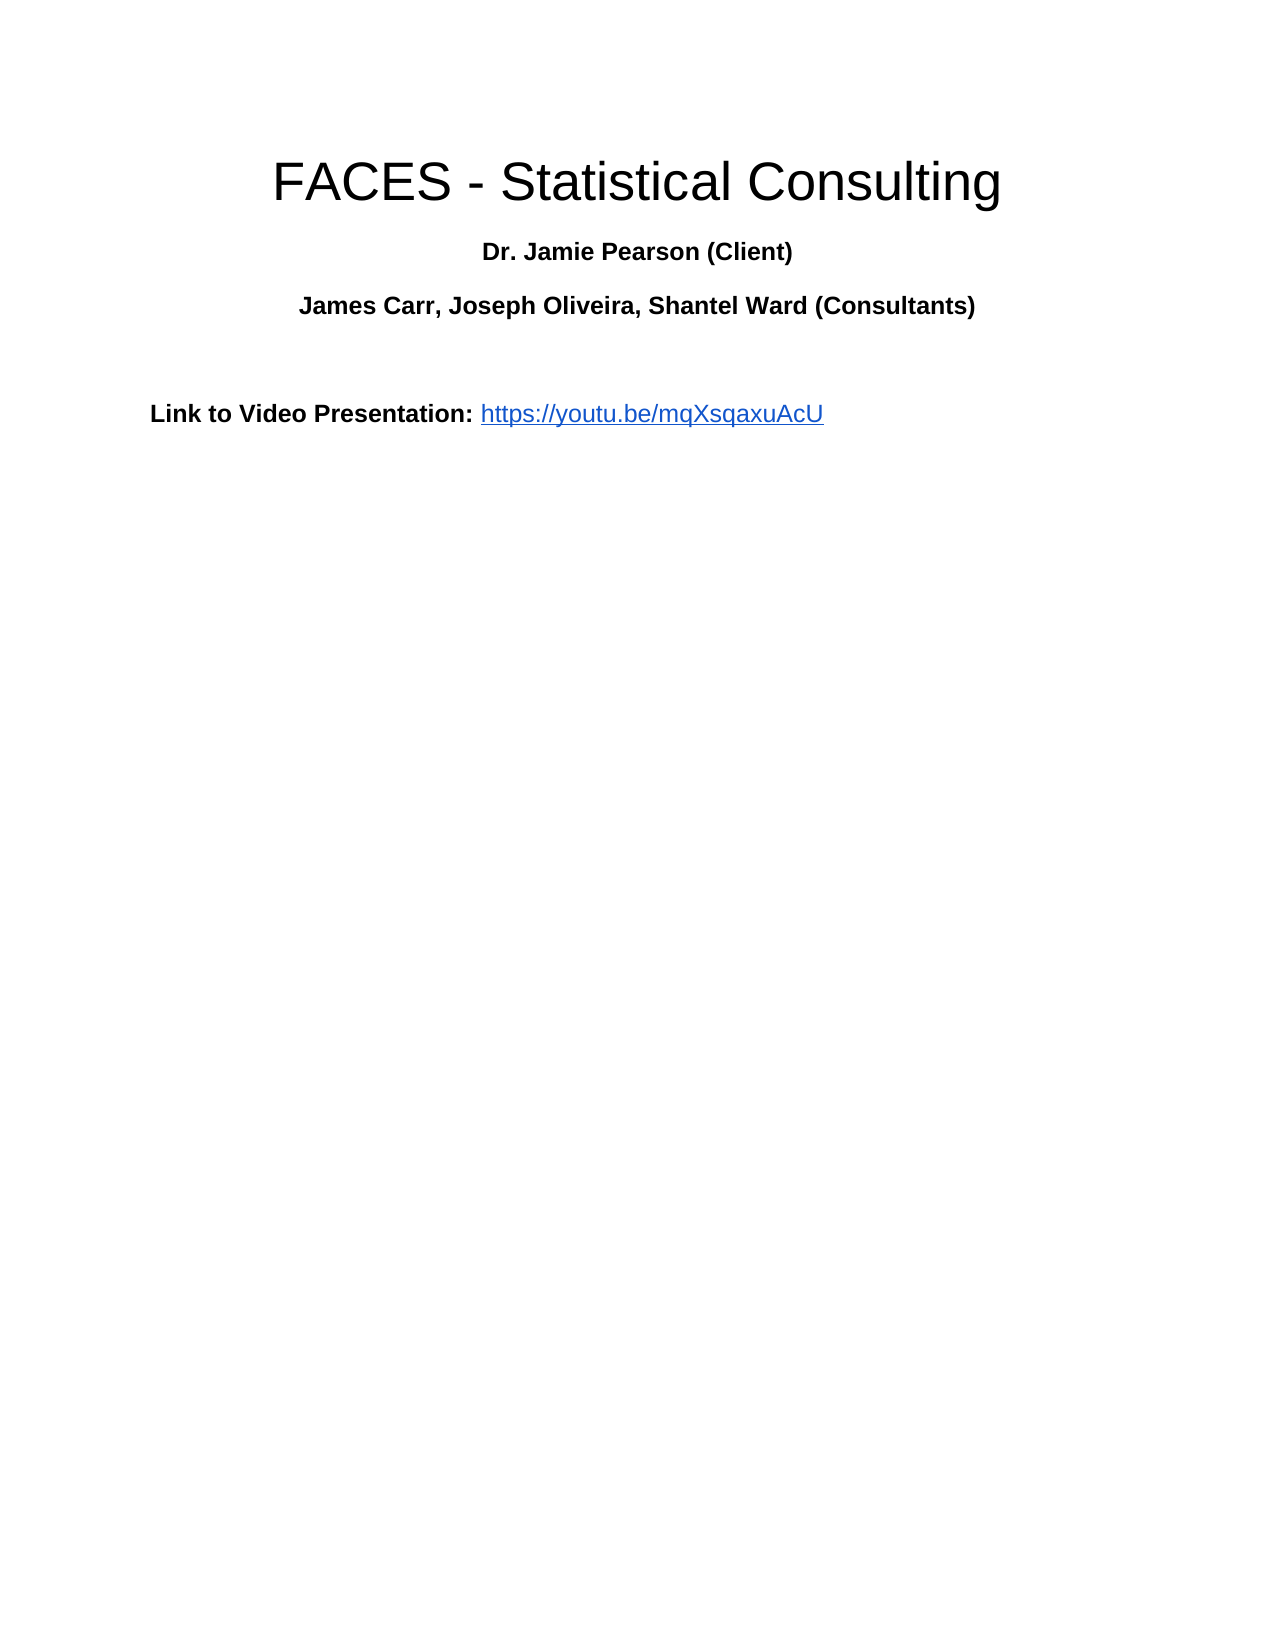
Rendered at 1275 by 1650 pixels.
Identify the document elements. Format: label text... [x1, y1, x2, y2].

text James Carr, Joseph Oliveira, Shantel Ward (Consultants) [150, 291, 1125, 320]
text Dr. Jamie Pearson (Client) [150, 237, 1125, 266]
text Link to Video Presentation: https://youtu.be/mqXsqaxuAcU [150, 398, 1125, 427]
text FACES - Statistical Consulting [150, 150, 1125, 212]
